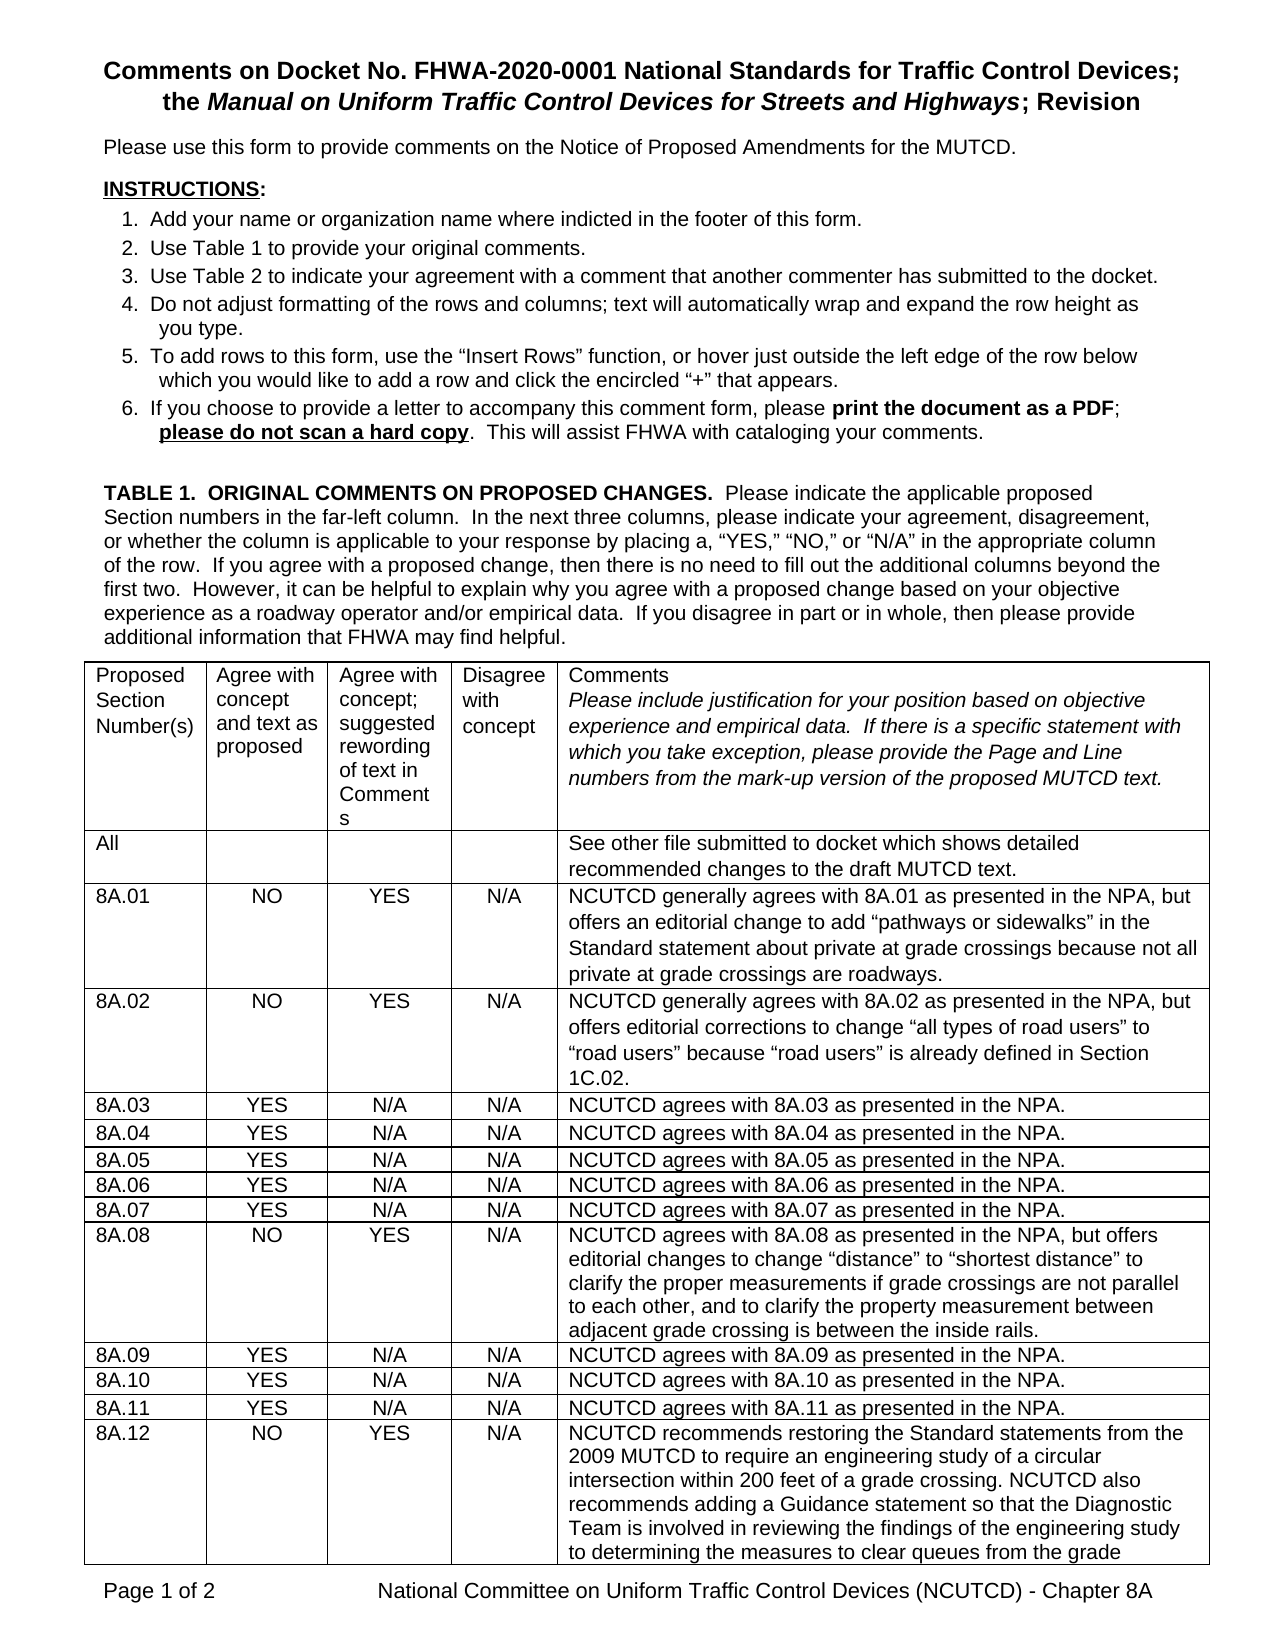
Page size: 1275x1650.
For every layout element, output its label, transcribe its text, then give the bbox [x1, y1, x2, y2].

table_cell NO [207, 884, 327, 988]
table_cell NCUTCD agrees with 8A.07 as presented in the NPA. [558, 1198, 1209, 1221]
table_cell N/A [328, 1343, 451, 1367]
table_cell See other file submitted to docket which shows detailed recommended changes to the draft MUTCD text. [558, 831, 1209, 883]
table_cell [558, 1420, 1209, 1564]
list Use Table 2 to indicate your agreement with a comment that another commenter has submitted to the docket. [121, 263, 1171, 287]
table_cell N/A [452, 1223, 557, 1342]
table_cell N/A [452, 1173, 557, 1196]
table_cell N/A [452, 989, 557, 1092]
table_cell YES [207, 1395, 327, 1419]
table_cell N/A [452, 1198, 557, 1221]
table_cell N/A [328, 1120, 451, 1146]
table_cell NCUTCD agrees with 8A.09 as presented in the NPA. [558, 1343, 1209, 1367]
table_cell N/A [452, 1148, 557, 1171]
list Do not adjust formatting of the rows and columns; text will automatically wrap and expand the row height as you type. [121, 292, 1171, 339]
table_header Agree with concept and text as proposed [207, 663, 327, 830]
table_cell N/A [328, 1368, 451, 1394]
table_cell YES [207, 1173, 327, 1196]
table_cell 8A.02 [85, 989, 206, 1092]
list If you choose to provide a letter to accompany this comment form, please print the document as a PDF; please do not scan a hard copy. This will assist FHWA with cataloging your comments. [121, 396, 1172, 444]
table_cell 8A.09 [85, 1343, 206, 1367]
table_cell YES [207, 1093, 327, 1119]
table_cell N/A [328, 1395, 451, 1419]
table_cell NCUTCD agrees with 8A.04 as presented in the NPA. [558, 1120, 1209, 1146]
table_cell All [85, 831, 206, 883]
table_cell YES [328, 1420, 451, 1564]
table_cell [207, 831, 327, 883]
table_header Proposed Section Number(s) [85, 663, 206, 830]
table_cell YES [328, 989, 451, 1092]
table_cell 8A.05 [85, 1148, 206, 1171]
table_cell YES [207, 1198, 327, 1221]
table_cell YES [207, 1343, 327, 1367]
list To add rows to this form, use the “Insert Rows” function, or hover just outside the left edge of the row below which you would like to add a row and click the encircled “+” that appears. [121, 344, 1172, 392]
text TABLE 1. ORIGINAL COMMENTS ON PROPOSED CHANGES. Please indicate the applicable proposed Section numbers in the far-left column. In the next three columns, please indicate your agreement, disagreement, or whether the column is applicable to your response by placing a, “YES,” “NO,” or “N/A” in the appropriate column of the row. If you agree with a proposed change, then there is no need to fill out the additional columns beyond the first two. However, it can be helpful to explain why you agree with a proposed change based on your objective experience as a roadway operator and/or empirical data. If you disagree in part or in whole, then please provide additional information that FHWA may find helpful. [103, 481, 1162, 649]
text Please use this form to provide comments on the Notice of Proposed Amendments for the MUTCD. [103, 135, 1171, 159]
text INSTRUCTIONS: [103, 177, 1172, 201]
table_cell YES [207, 1368, 327, 1394]
table_cell 8A.10 [85, 1368, 206, 1394]
table_cell NCUTCD agrees with 8A.11 as presented in the NPA. [558, 1395, 1209, 1419]
list Use Table 1 to provide your original comments. [121, 235, 1171, 259]
table_cell N/A [452, 1420, 557, 1564]
table_header Comments Please include justification for your position based on objective experience and empirical data. If there is a specific statement with which you take exception, please provide the Page and Line numbers from the mark-up version of the proposed MUTCD text. [558, 663, 1209, 830]
table_header Agree with concept; suggested rewording of text in Comments [328, 663, 451, 830]
table_cell NCUTCD agrees with 8A.03 as presented in the NPA. [558, 1093, 1209, 1119]
table_cell N/A [328, 1173, 451, 1196]
table_cell N/A [452, 884, 557, 988]
table_cell 8A.03 [85, 1093, 206, 1119]
table_cell N/A [452, 1368, 557, 1394]
table_cell [328, 831, 451, 883]
table_cell 8A.12 [85, 1420, 206, 1564]
table_cell 8A.08 [85, 1223, 206, 1342]
table_cell N/A [328, 1093, 451, 1119]
table_cell N/A [328, 1198, 451, 1221]
table_cell NCUTCD generally agrees with 8A.02 as presented in the NPA, but offers editorial corrections to change “all types of road users” to “road users” because “road users” is already defined in Section 1C.02. [558, 989, 1209, 1092]
list Add your name or organization name where indicted in the footer of this form. [121, 207, 1171, 231]
table_cell YES [207, 1148, 327, 1171]
table_cell NO [207, 1223, 327, 1342]
table_cell YES [207, 1120, 327, 1146]
table_cell 8A.06 [85, 1173, 206, 1196]
table_cell NCUTCD agrees with 8A.08 as presented in the NPA, but offers editorial changes to change “distance” to “shortest distance” to clarify the proper measurements if grade crossings are not parallel to each other, and to clarify the property measurement between adjacent grade crossing is between the inside rails. [558, 1223, 1209, 1342]
table_cell 8A.01 [85, 884, 206, 988]
table_cell NCUTCD agrees with 8A.10 as presented in the NPA. [558, 1368, 1209, 1394]
table_cell N/A [452, 1120, 557, 1146]
table_cell NO [207, 1420, 327, 1564]
table_cell NCUTCD agrees with 8A.05 as presented in the NPA. [558, 1148, 1209, 1171]
table_cell N/A [452, 1343, 557, 1367]
table_cell [452, 831, 557, 883]
table_cell NCUTCD generally agrees with 8A.01 as presented in the NPA, but offers an editorial change to add “pathways or sidewalks” in the Standard statement about private at grade crossings because not all private at grade crossings are roadways. [558, 884, 1209, 988]
table_cell 8A.11 [85, 1395, 206, 1419]
table_cell 8A.07 [85, 1198, 206, 1221]
table_cell YES [328, 884, 451, 988]
table_cell 8A.04 [85, 1120, 206, 1146]
table_cell YES [328, 1223, 451, 1342]
table_cell NCUTCD agrees with 8A.06 as presented in the NPA. [558, 1173, 1209, 1196]
table_header Disagree with concept [452, 663, 557, 830]
table_cell N/A [452, 1093, 557, 1119]
table_cell N/A [328, 1148, 451, 1171]
table_cell N/A [452, 1395, 557, 1419]
table_cell NO [207, 989, 327, 1092]
